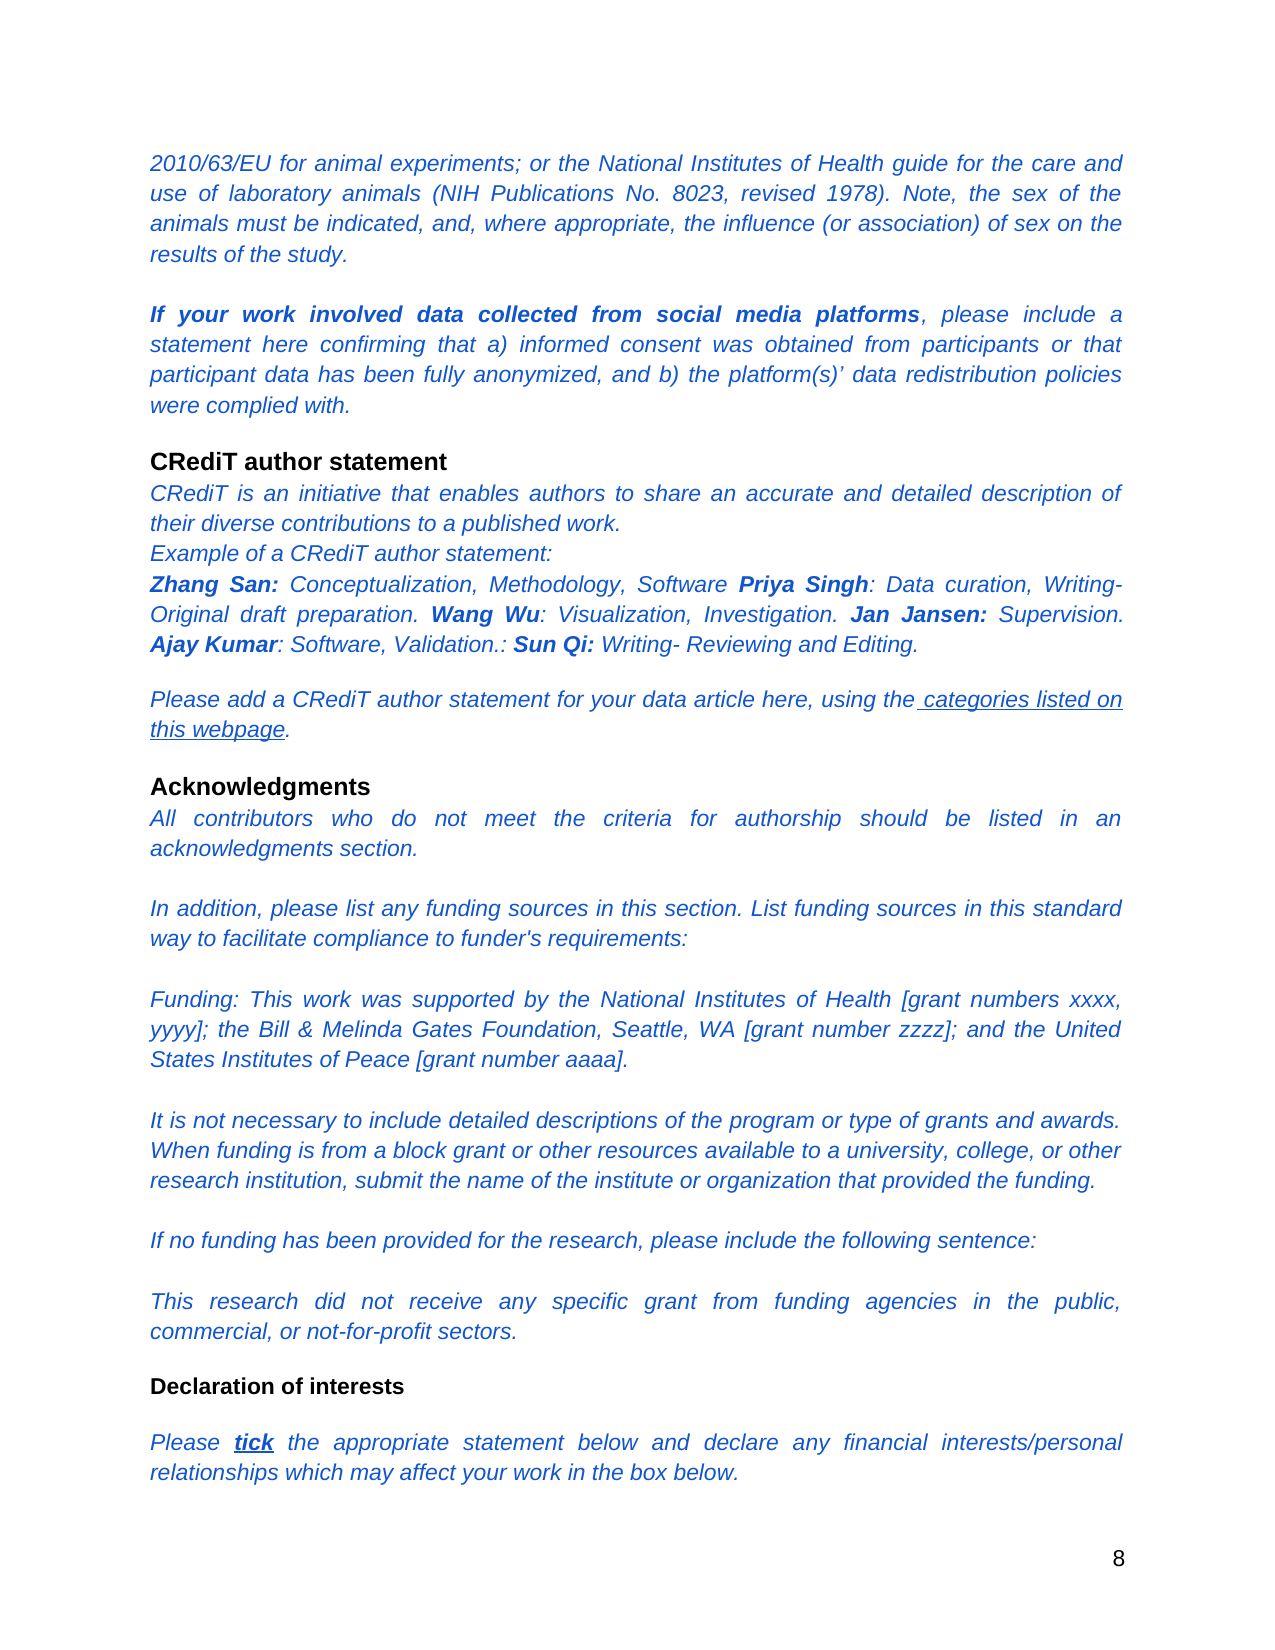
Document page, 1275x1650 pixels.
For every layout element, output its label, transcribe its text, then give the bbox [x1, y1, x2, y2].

text Zhang San: Conceptualization, Methodology, Software Priya Singh: Data curation, Writing- Original draft preparation. Wang Wu: Visualization, Investigation. Jan Jansen: Supervision. Ajay Kumar: Software, Validation.: Sun Qi: Writing- Reviewing and Editing. [150, 571, 1125, 657]
text CRediT author statement [150, 447, 1125, 476]
text All contributors who do not meet the criteria for authorship should be listed in an acknowledgments section. [150, 804, 1125, 861]
text Declaration of interests [150, 1373, 1125, 1400]
text Example of a CRediT author statement: [150, 540, 1125, 567]
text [150, 150, 1125, 267]
text This research did not receive any specific grant from funding agencies in the public, commercial, or not-for-profit sectors. [150, 1288, 1125, 1344]
text Funding: This work was supported by the National Institutes of Health [grant numbers xxxx, yyyy]; the Bill & Melinda Gates Foundation, Seattle, WA [grant number zzzz]; and the United States Institutes of Peace [grant number aaaa]. [150, 986, 1125, 1073]
text Please add a CRediT author statement for your data article here, using the categories listed on this webpage. [150, 686, 1125, 743]
text Please tick the appropriate statement below and declare any financial interests/personal relationships which may affect your work in the box below. [150, 1428, 1125, 1485]
text If your work involved data collected from social media platforms, please include a statement here confirming that a) informed consent was obtained from participants or that participant data has been fully anonymized, and b) the platform(s)’ data redistribution policies were complied with. [150, 301, 1125, 418]
text It is not necessary to include detailed descriptions of the program or type of grants and awards. When funding is from a block grant or other resources available to a university, college, or other research institution, submit the name of the institute or organization that provided the funding. [150, 1107, 1125, 1193]
text In addition, please list any funding sources in this section. List funding sources in this standard way to facilitate compliance to funder's requirements: [150, 895, 1125, 952]
text CRediT is an initiative that enables authors to share an accurate and detailed description of their diverse contributions to a published work. [150, 480, 1125, 536]
text If no funding has been provided for the research, please include the following sentence: [150, 1227, 1125, 1254]
text Acknowledgments [150, 772, 1125, 800]
